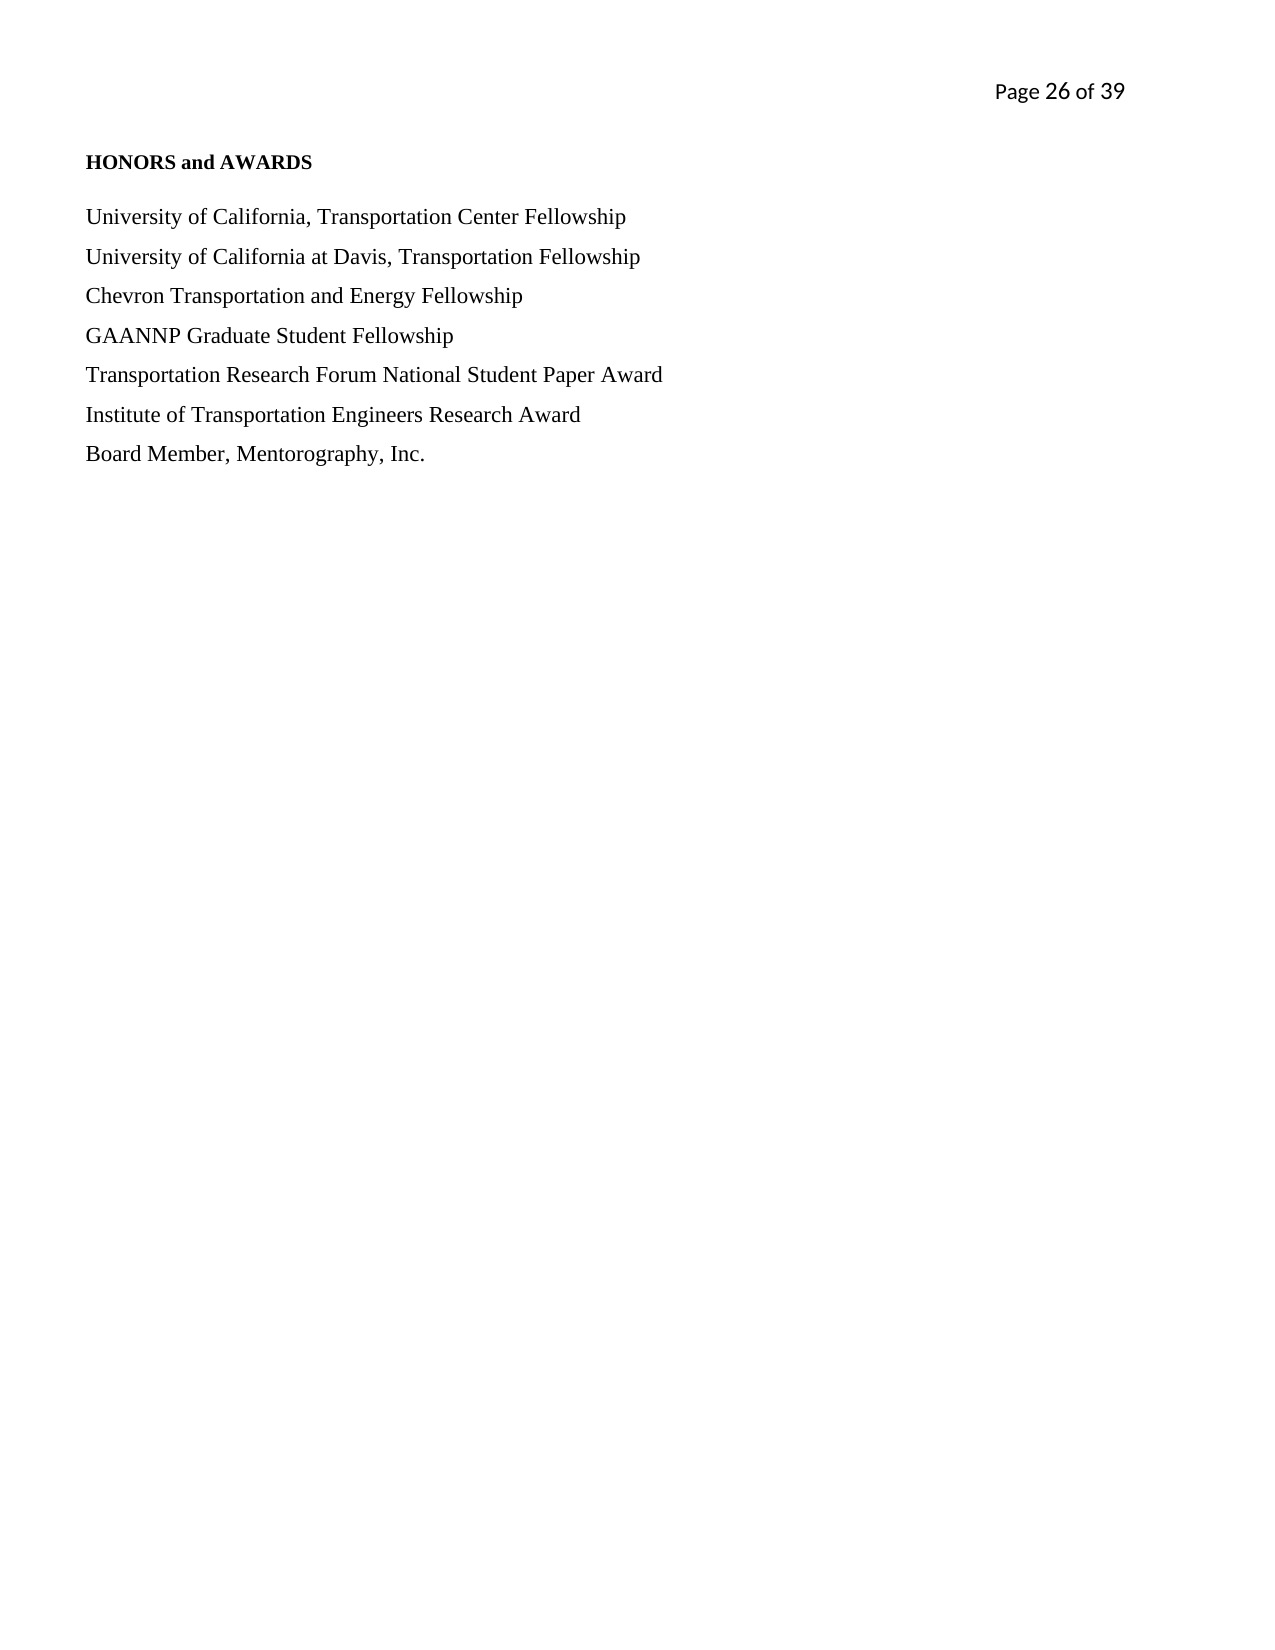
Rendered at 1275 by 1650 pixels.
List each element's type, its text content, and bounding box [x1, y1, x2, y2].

text University of California at Davis, Transportation Fellowship [85, 243, 1144, 269]
text GAANNP Graduate Student Fellowship [85, 322, 1144, 348]
text Board Member, Mentorography, Inc. [85, 440, 1144, 466]
text University of California, Transportation Center Fellowship [86, 203, 1144, 229]
text Institute of Transportation Engineers Research Award [85, 401, 1144, 427]
text Chevron Transportation and Energy Fellowship [85, 282, 1144, 308]
text Transportation Research Forum National Student Paper Award [85, 361, 1144, 387]
text HONORS and AWARDS [86, 150, 1144, 174]
